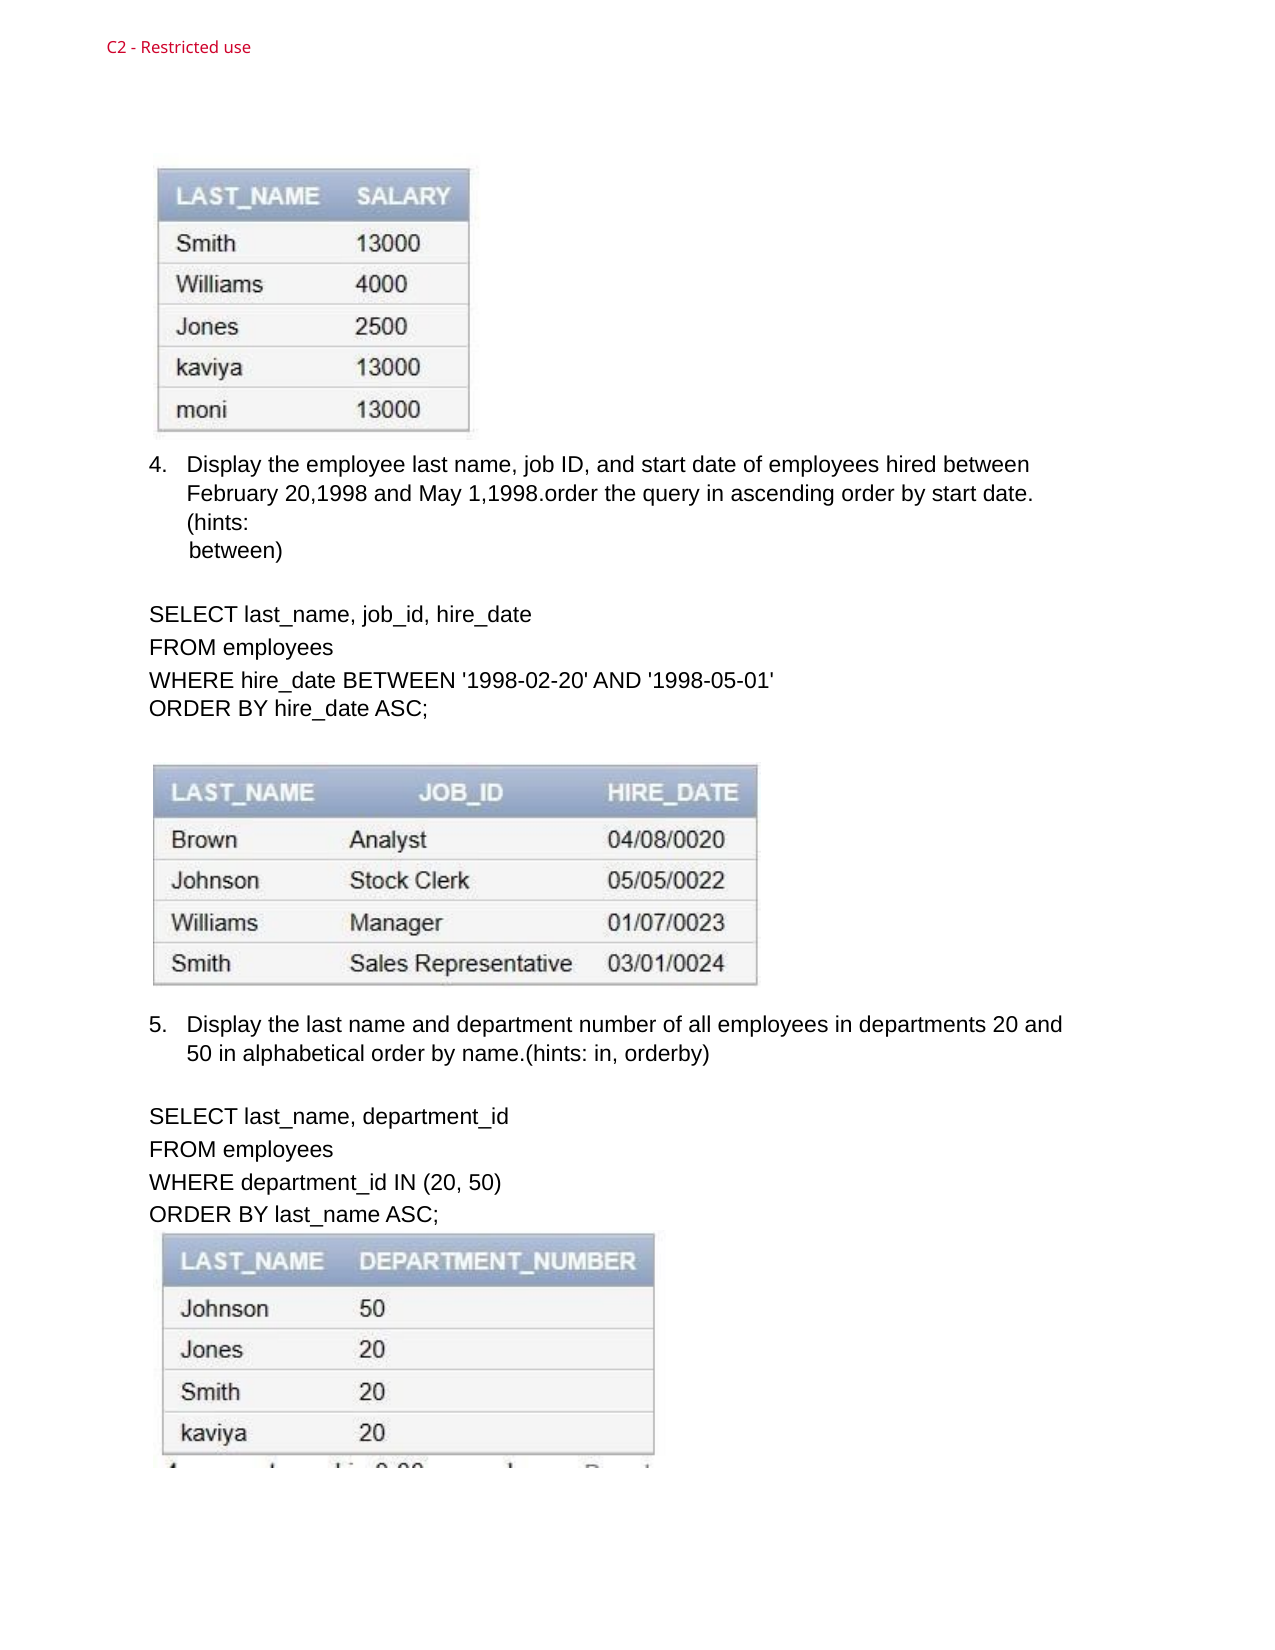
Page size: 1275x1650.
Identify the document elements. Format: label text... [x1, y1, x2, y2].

text SELECT last_name, job_id, hire_date [148, 601, 1093, 628]
text WHERE department_id IN (20, 50) [148, 1168, 1093, 1195]
text WHERE hire_date BETWEEN '1998-02-20' AND '1998-05-01' ORDER BY hire_date ASC; [148, 667, 857, 722]
picture [153, 762, 761, 989]
text FROM employees [148, 634, 1093, 660]
list Display the last name and department number of all employees in departments 20 and 50 in alphabetical order by name.(hints: in, orderby) [148, 1011, 1093, 1066]
text SELECT last_name, department_id [148, 1103, 1093, 1129]
list Display the employee last name, job ID, and start date of employees hired between February 20,1998 and May 1,1998.order the query in ascending order by start date.(hints: [148, 451, 1093, 535]
picture [153, 153, 481, 440]
text ORDER BY last_name ASC; [148, 1201, 1093, 1228]
text FROM employees [148, 1136, 1093, 1162]
picture [153, 1230, 666, 1468]
text between) [188, 537, 1093, 564]
